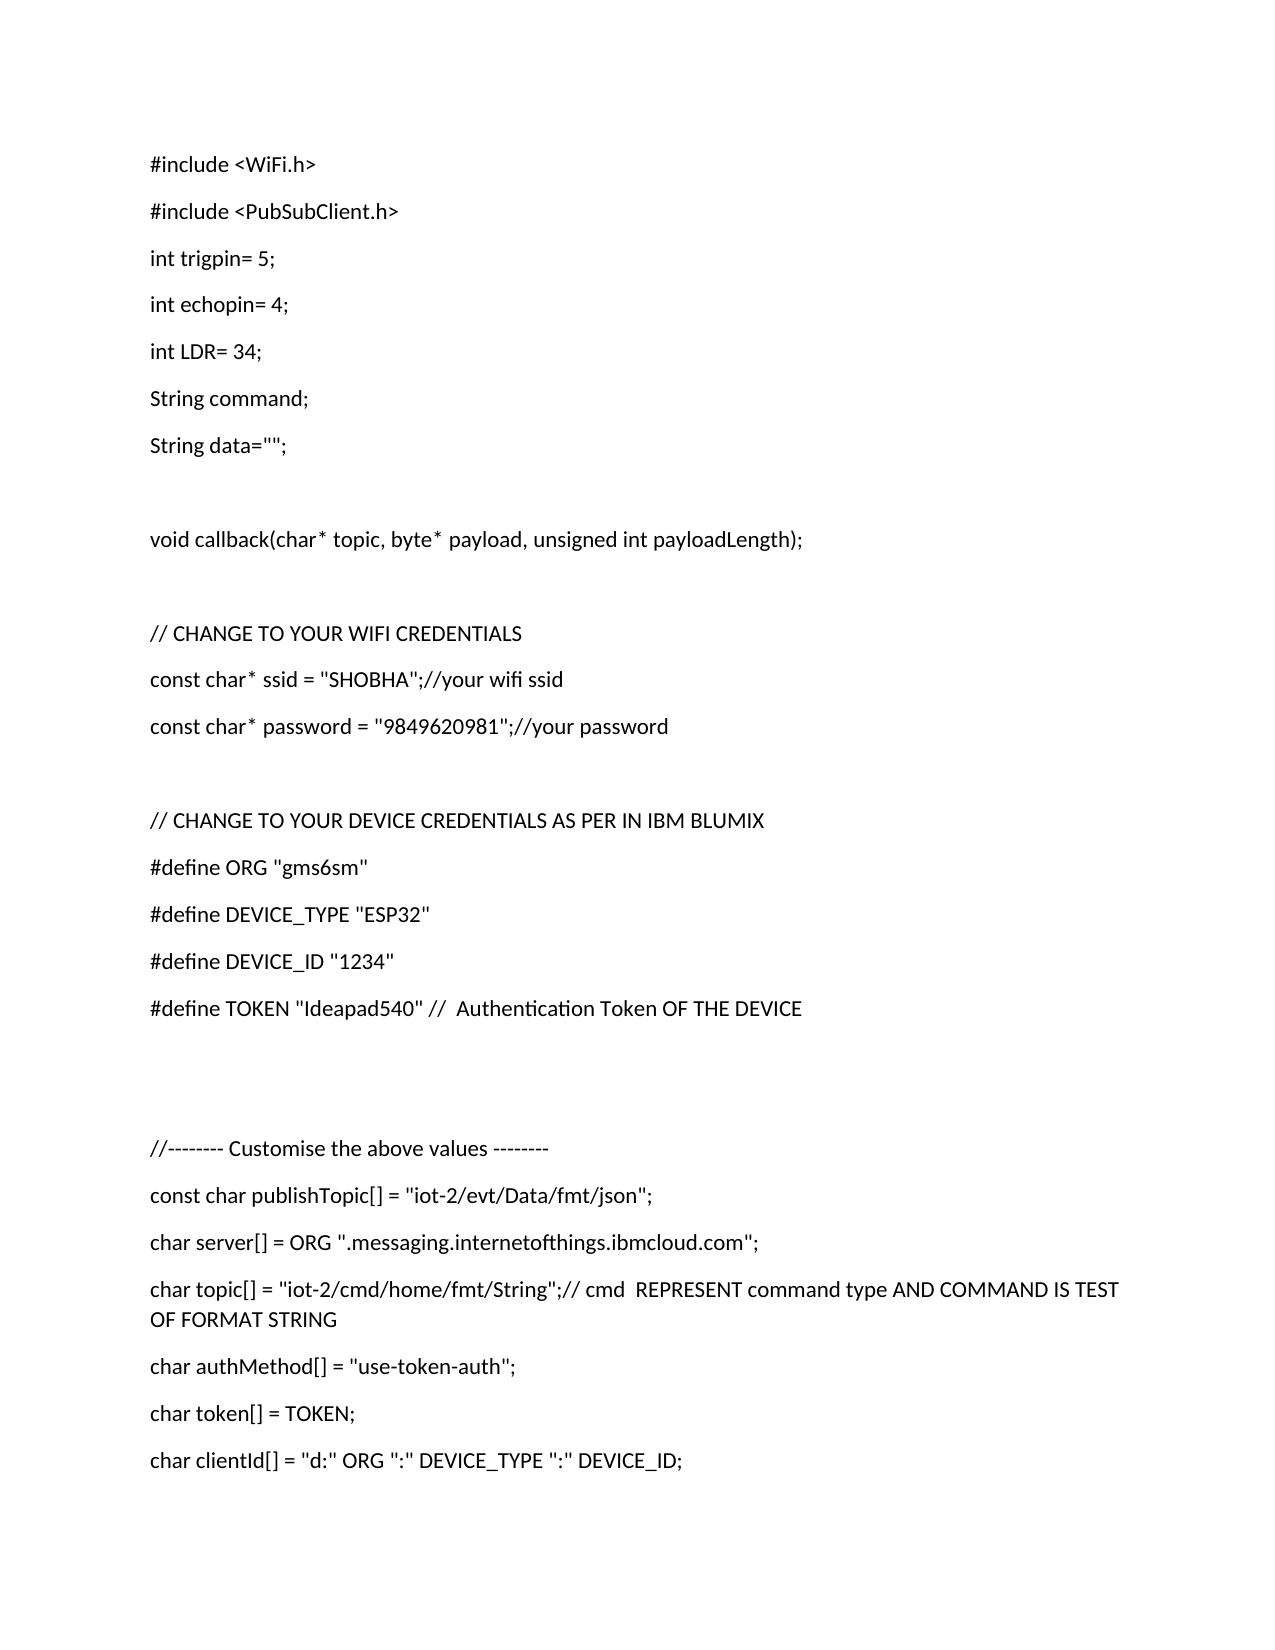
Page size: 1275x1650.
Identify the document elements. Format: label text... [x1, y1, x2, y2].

text String command; [150, 384, 1125, 412]
text #define DEVICE_ID "1234" [150, 947, 1125, 975]
text #include <WiFi.h> [150, 150, 1125, 178]
text // CHANGE TO YOUR DEVICE CREDENTIALS AS PER IN IBM BLUMIX [150, 806, 1125, 834]
text #define ORG "gms6sm" [150, 853, 1125, 881]
text void callback(char* topic, byte* payload, unsigned int payloadLength); [150, 525, 1125, 553]
text int trigpin= 5; [150, 244, 1125, 272]
text // CHANGE TO YOUR WIFI CREDENTIALS [150, 619, 1125, 647]
text int echopin= 4; [150, 291, 1125, 319]
text char authMethod[] = "use-token-auth"; [150, 1352, 1125, 1380]
text const char* password = "9849620981";//your password [150, 712, 1125, 741]
text #define TOKEN "Ideapad540" // Authentication Token OF THE DEVICE [150, 994, 1125, 1022]
text char token[] = TOKEN; [150, 1399, 1125, 1427]
text int LDR= 34; [150, 337, 1125, 366]
text char clientId[] = "d:" ORG ":" DEVICE_TYPE ":" DEVICE_ID; [150, 1446, 1125, 1474]
text char topic[] = "iot-2/cmd/home/fmt/String";// cmd REPRESENT command type AND COMMAND IS TEST OF FORMAT STRING [150, 1275, 1125, 1333]
text #include <PubSubClient.h> [150, 197, 1125, 225]
text //-------- Customise the above values -------- [150, 1134, 1125, 1162]
text #define DEVICE_TYPE "ESP32" [150, 900, 1125, 928]
text const char publishTopic[] = "iot-2/evt/Data/fmt/json"; [150, 1181, 1125, 1209]
text const char* ssid = "SHOBHA";//your wifi ssid [150, 666, 1125, 694]
text char server[] = ORG ".messaging.internetofthings.ibmcloud.com"; [150, 1228, 1125, 1256]
text String data=""; [150, 431, 1125, 459]
